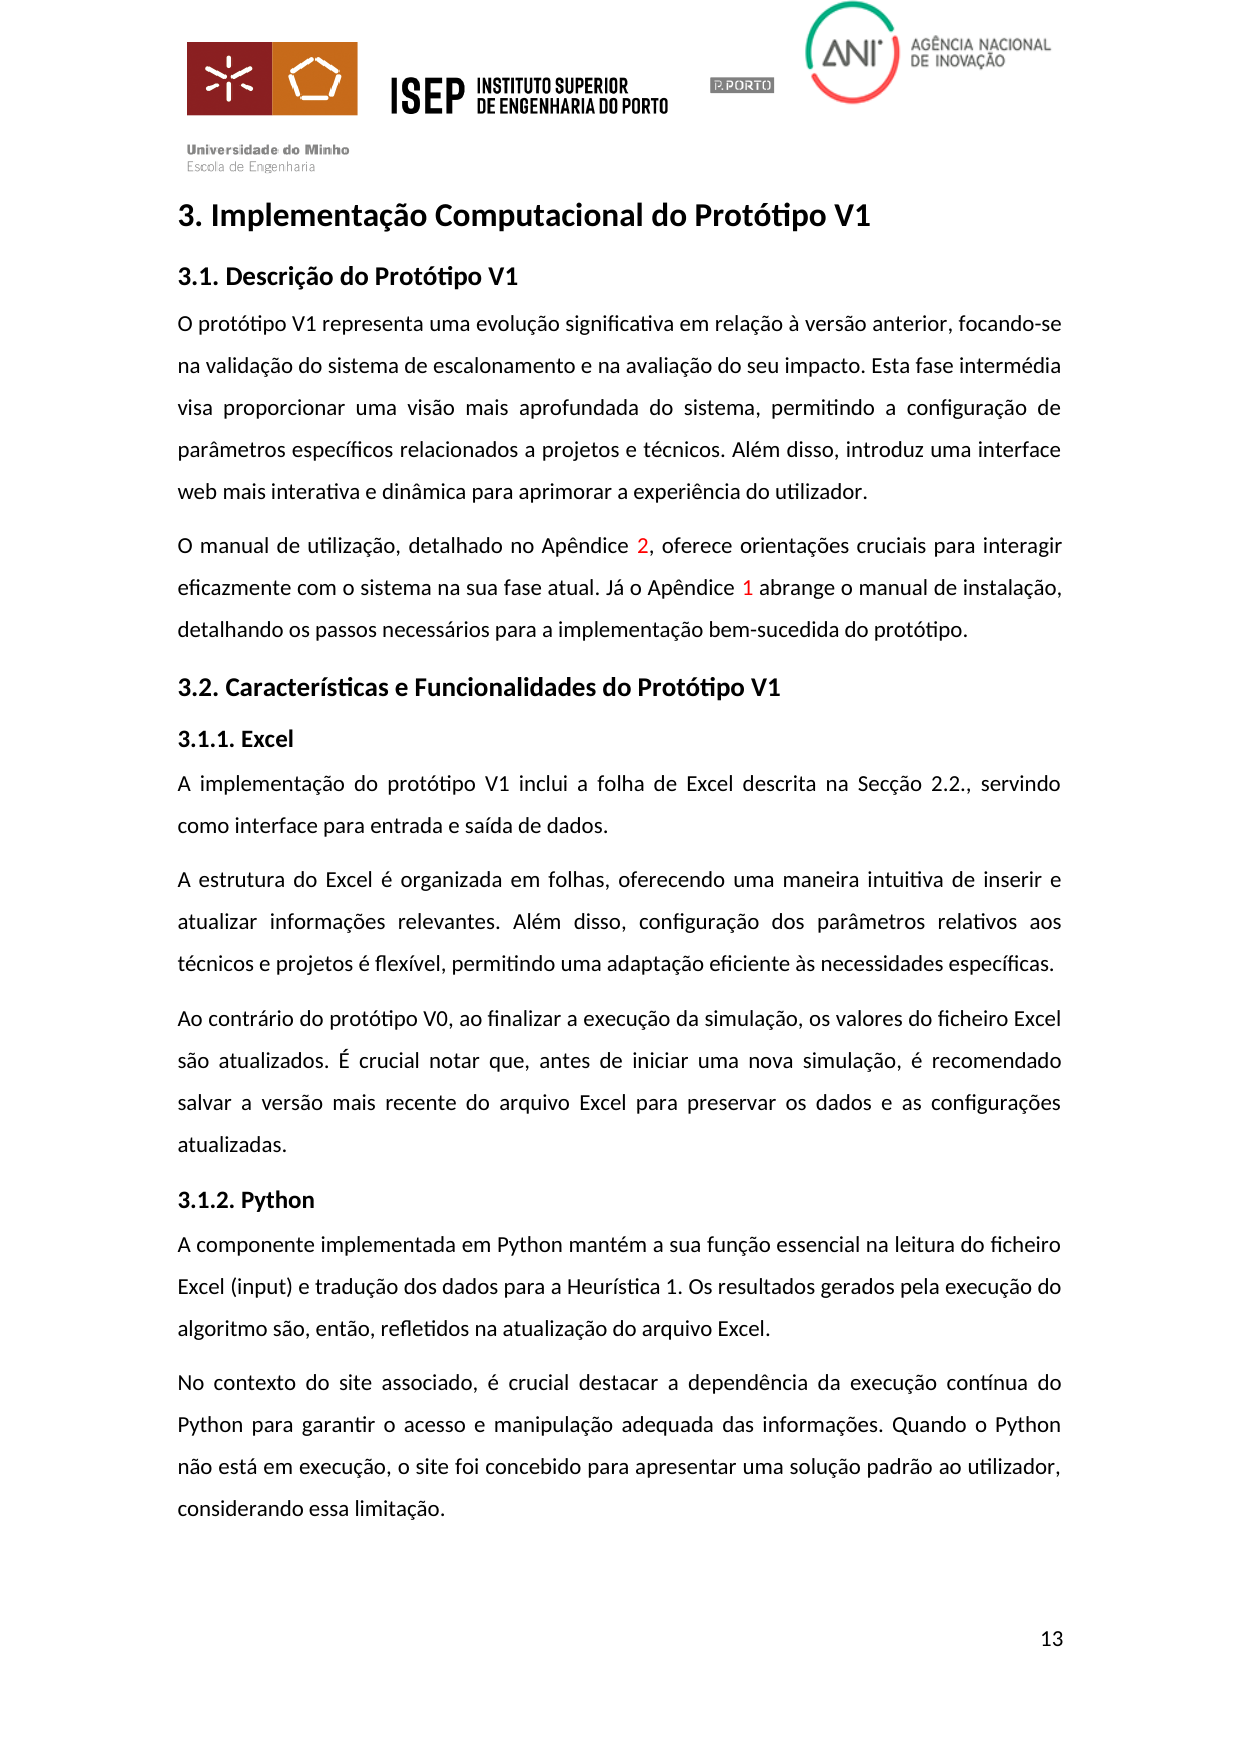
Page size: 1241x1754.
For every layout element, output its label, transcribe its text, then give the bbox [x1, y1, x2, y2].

text O manual de utilização, detalhado no Apêndice 2, oferece orientações cruciais para interagir eficazmente com o sistema na sua fase atual. Já o Apêndice 1 abrange o manual de instalação, detalhando os passos necessários para a implementação bem-sucedida do protótipo. [177, 531, 1063, 643]
text A componente implementada em Python mantém a sua função essencial na leitura do ficheiro Excel (input) e tradução dos dados para a Heurística 1. Os resultados gerados pela execução do algoritmo são, então, refletidos na atualização do arquivo Excel. [177, 1230, 1063, 1342]
text Ao contrário do protótipo V0, ao finalizar a execução da simulação, os valores do ficheiro Excel são atualizados. É crucial notar que, antes de iniciar uma nova simulação, é recomendado salvar a versão mais recente do arquivo Excel para preservar os dados e as configurações atualizadas. [177, 1004, 1063, 1158]
text A implementação do protótipo V1 inclui a folha de Excel descrita na Secção 2.2., servindo como interface para entrada e saída de dados. [177, 769, 1063, 839]
subtitle 3.2. Características e Funcionalidades do Protótipo V1 [177, 670, 1063, 703]
subtitle 3.1.1. Excel [177, 723, 1063, 754]
picture [187, 42, 775, 148]
subtitle 3. Implementação Computacional do Protótipo V1 [177, 148, 1063, 235]
text O protótipo V1 representa uma evolução significativa em relação à versão anterior, focando-se na validação do sistema de escalonamento e na avaliação do seu impacto. Esta fase intermédia visa proporcionar uma visão mais aprofundada do sistema, permitindo a configuração de parâmetros específicos relacionados a projetos e técnicos. Além disso, introduz uma interface web mais interativa e dinâmica para aprimorar a experiência do utilizador. [177, 309, 1063, 505]
subtitle 3.1. Descrição do Protótipo V1 [177, 259, 1063, 292]
text A estrutura do Excel é organizada em folhas, oferecendo uma maneira intuitiva de inserir e atualizar informações relevantes. Além disso, configuração dos parâmetros relativos aos técnicos e projetos é flexível, permitindo uma adaptação eficiente às necessidades específicas. [177, 866, 1063, 977]
picture [803, 0, 1057, 107]
text No contexto do site associado, é crucial destacar a dependência da execução contínua do Python para garantir o acesso e manipulação adequada das informações. Quando o Python não está em execução, o site foi concebido para apresentar uma solução padrão ao utilizador, considerando essa limitação. [177, 1368, 1063, 1522]
subtitle 3.1.2. Python [177, 1184, 1063, 1215]
